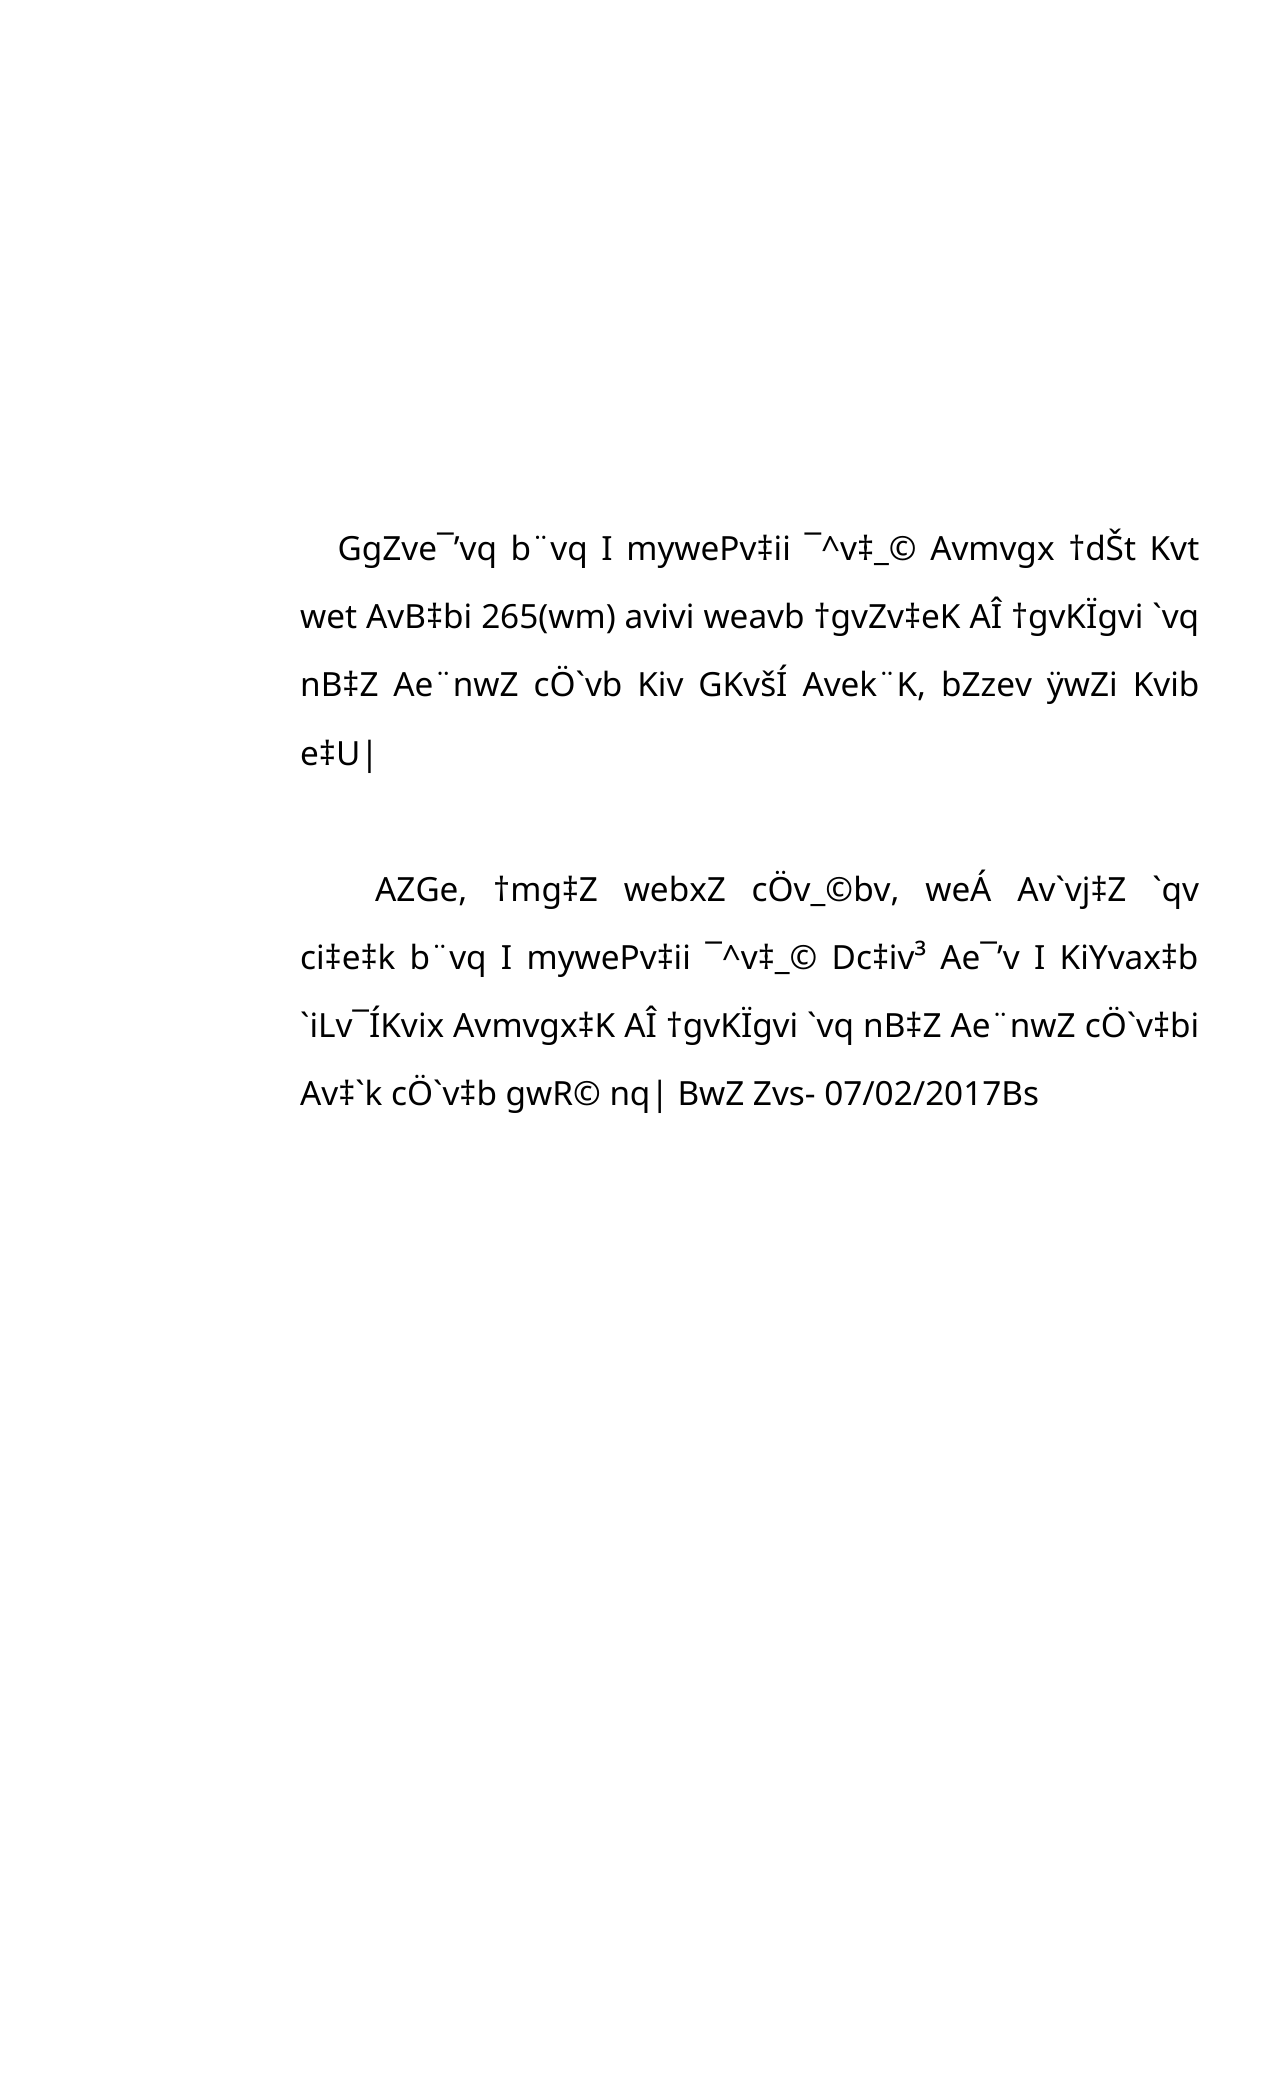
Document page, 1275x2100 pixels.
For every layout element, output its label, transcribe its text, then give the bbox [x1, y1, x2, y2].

text AZGe, †mg‡Z webxZ cÖv_©bv, weÁ Av`vj‡Z `qv ci‡e‡k b¨vq I mywePv‡ii ¯^v‡_© Dc‡iv³ Ae¯’v I KiYvax‡b `iLv¯ÍKvix Avmvgx‡K AÎ †gvKÏgvi `vq nB‡Z Ae¨nwZ cÖ`v‡bi Av‡`k cÖ`v‡b gwR© nq| BwZ Zvs- 07/02/2017Bs [300, 866, 1200, 1115]
list GgZve¯’vq b¨vq I mywePv‡ii ¯^v‡_© Avmvgx †dŠt Kvt wet AvB‡bi 265(wm) avivi weavb †gvZv‡eK AÎ †gvKÏgvi `vq nB‡Z Ae¨nwZ cÖ`vb Kiv GKvšÍ Avek¨K, bZzev ÿwZi Kvib e‡U| [300, 525, 1200, 775]
